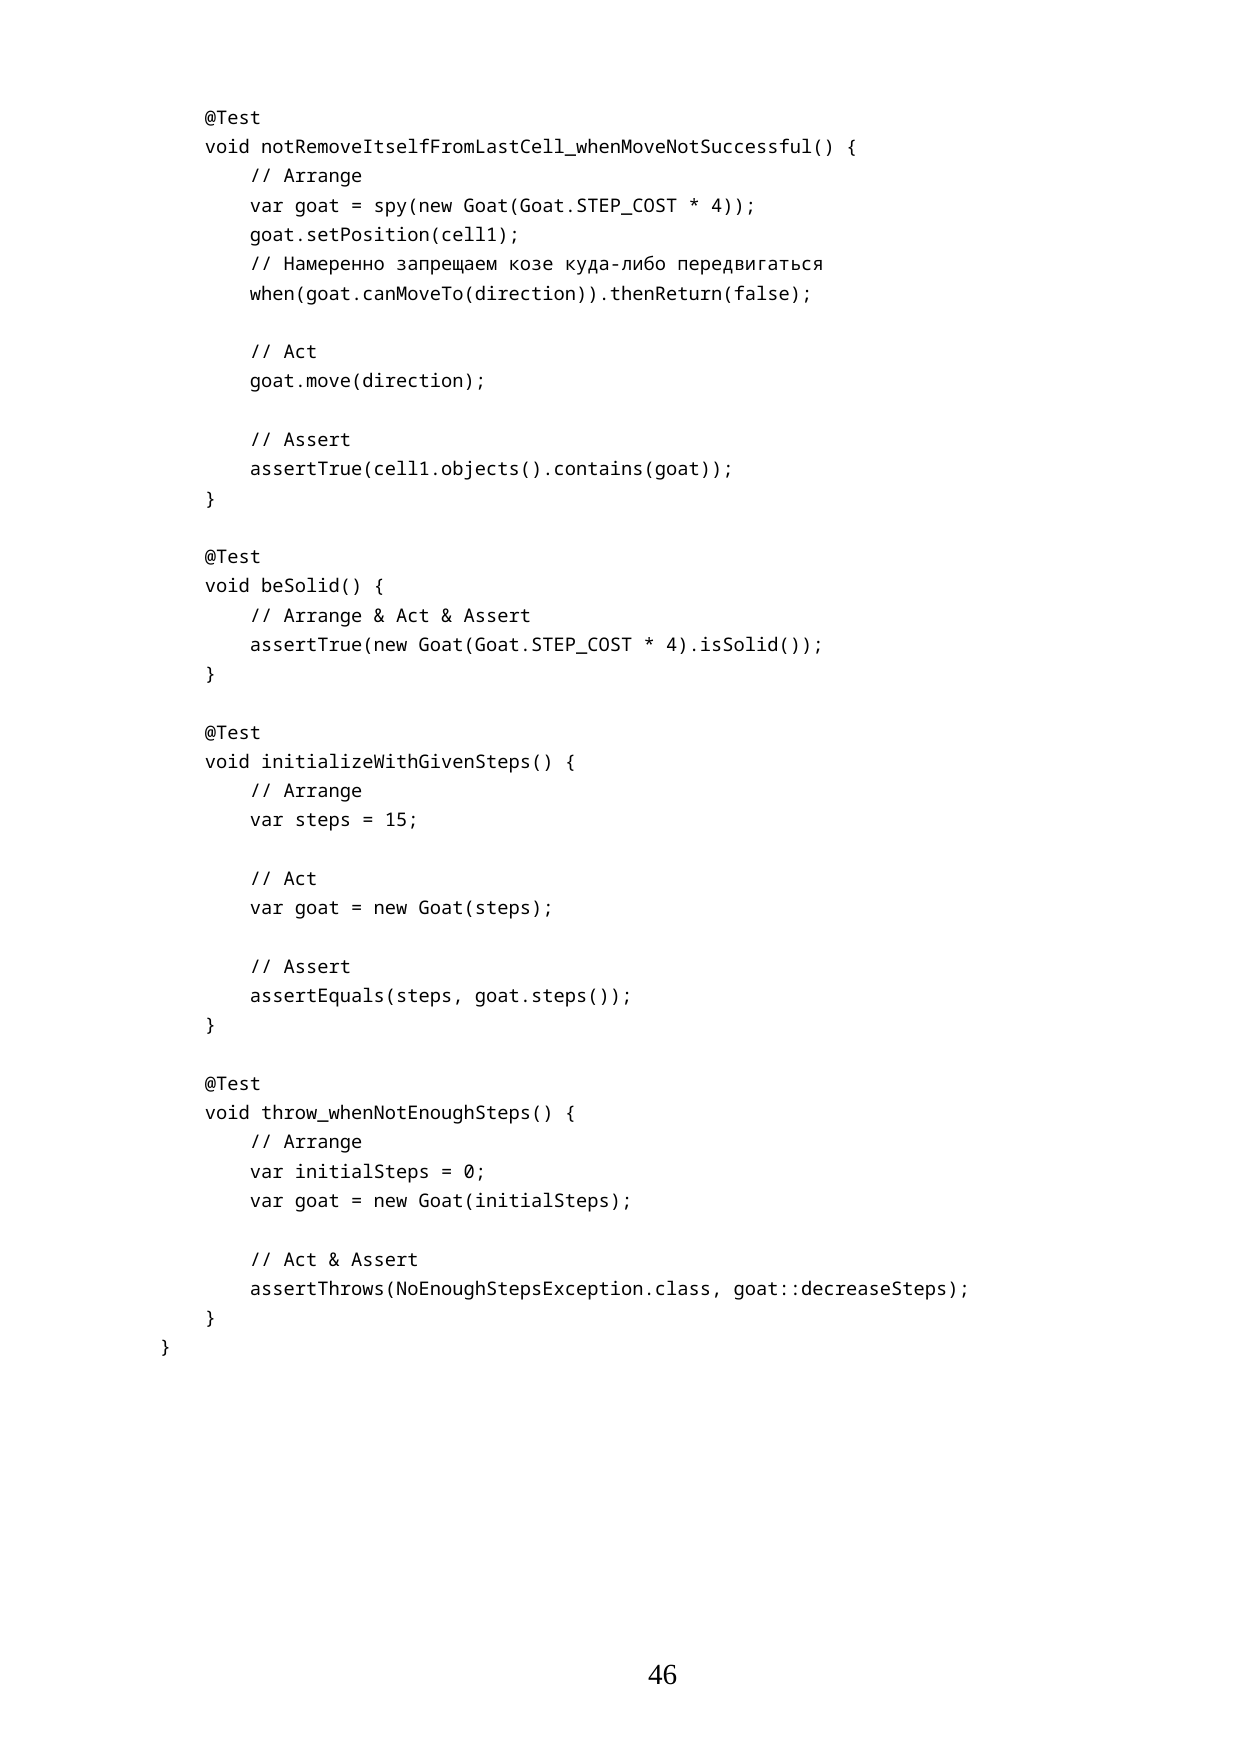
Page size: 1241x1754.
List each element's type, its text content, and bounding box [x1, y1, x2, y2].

text assertThrows(NoEnoughStepsException.class, goat::decreaseSteps); [159, 1275, 1165, 1301]
text } [159, 1304, 1165, 1330]
text // Arrange & Act & Assert [159, 602, 1165, 627]
text // Act & Assert [159, 1246, 1165, 1271]
text // Arrange [159, 777, 1165, 803]
text // Arrange [159, 163, 1165, 188]
text assertEquals(steps, goat.steps()); [159, 982, 1165, 1008]
text goat.move(direction); [159, 368, 1165, 393]
text void notRemoveItselfFromLastCell_whenMoveNotSuccessful() { [159, 133, 1165, 159]
text // Arrange [159, 1129, 1165, 1154]
text var initialSteps = 0; [159, 1158, 1165, 1183]
text // Act [159, 865, 1165, 891]
text @Test [159, 1070, 1165, 1096]
text // Assert [159, 953, 1165, 979]
text assertTrue(new Goat(Goat.STEP_COST * 4).isSolid()); [159, 631, 1165, 657]
text when(goat.canMoveTo(direction)).thenReturn(false); [159, 280, 1165, 305]
text var goat = spy(new Goat(Goat.STEP_COST * 4)); [159, 192, 1165, 218]
text @Test [159, 719, 1165, 744]
text void beSolid() { [159, 573, 1165, 598]
text // Act [159, 338, 1165, 364]
text void throw_whenNotEnoughSteps() { [159, 1099, 1165, 1125]
text } [159, 660, 1165, 686]
text goat.setPosition(cell1); [159, 221, 1165, 247]
text } [159, 1012, 1165, 1037]
text @Test [159, 543, 1165, 569]
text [159, 251, 1165, 276]
text var goat = new Goat(initialSteps); [159, 1187, 1165, 1213]
text } [159, 1334, 1165, 1359]
text var goat = new Goat(steps); [159, 894, 1165, 920]
text var steps = 15; [159, 807, 1165, 832]
text // Assert [159, 426, 1165, 452]
text @Test [159, 104, 1165, 130]
text void initializeWithGivenSteps() { [159, 748, 1165, 774]
text } [159, 485, 1165, 510]
text assertTrue(cell1.objects().contains(goat)); [159, 456, 1165, 481]
